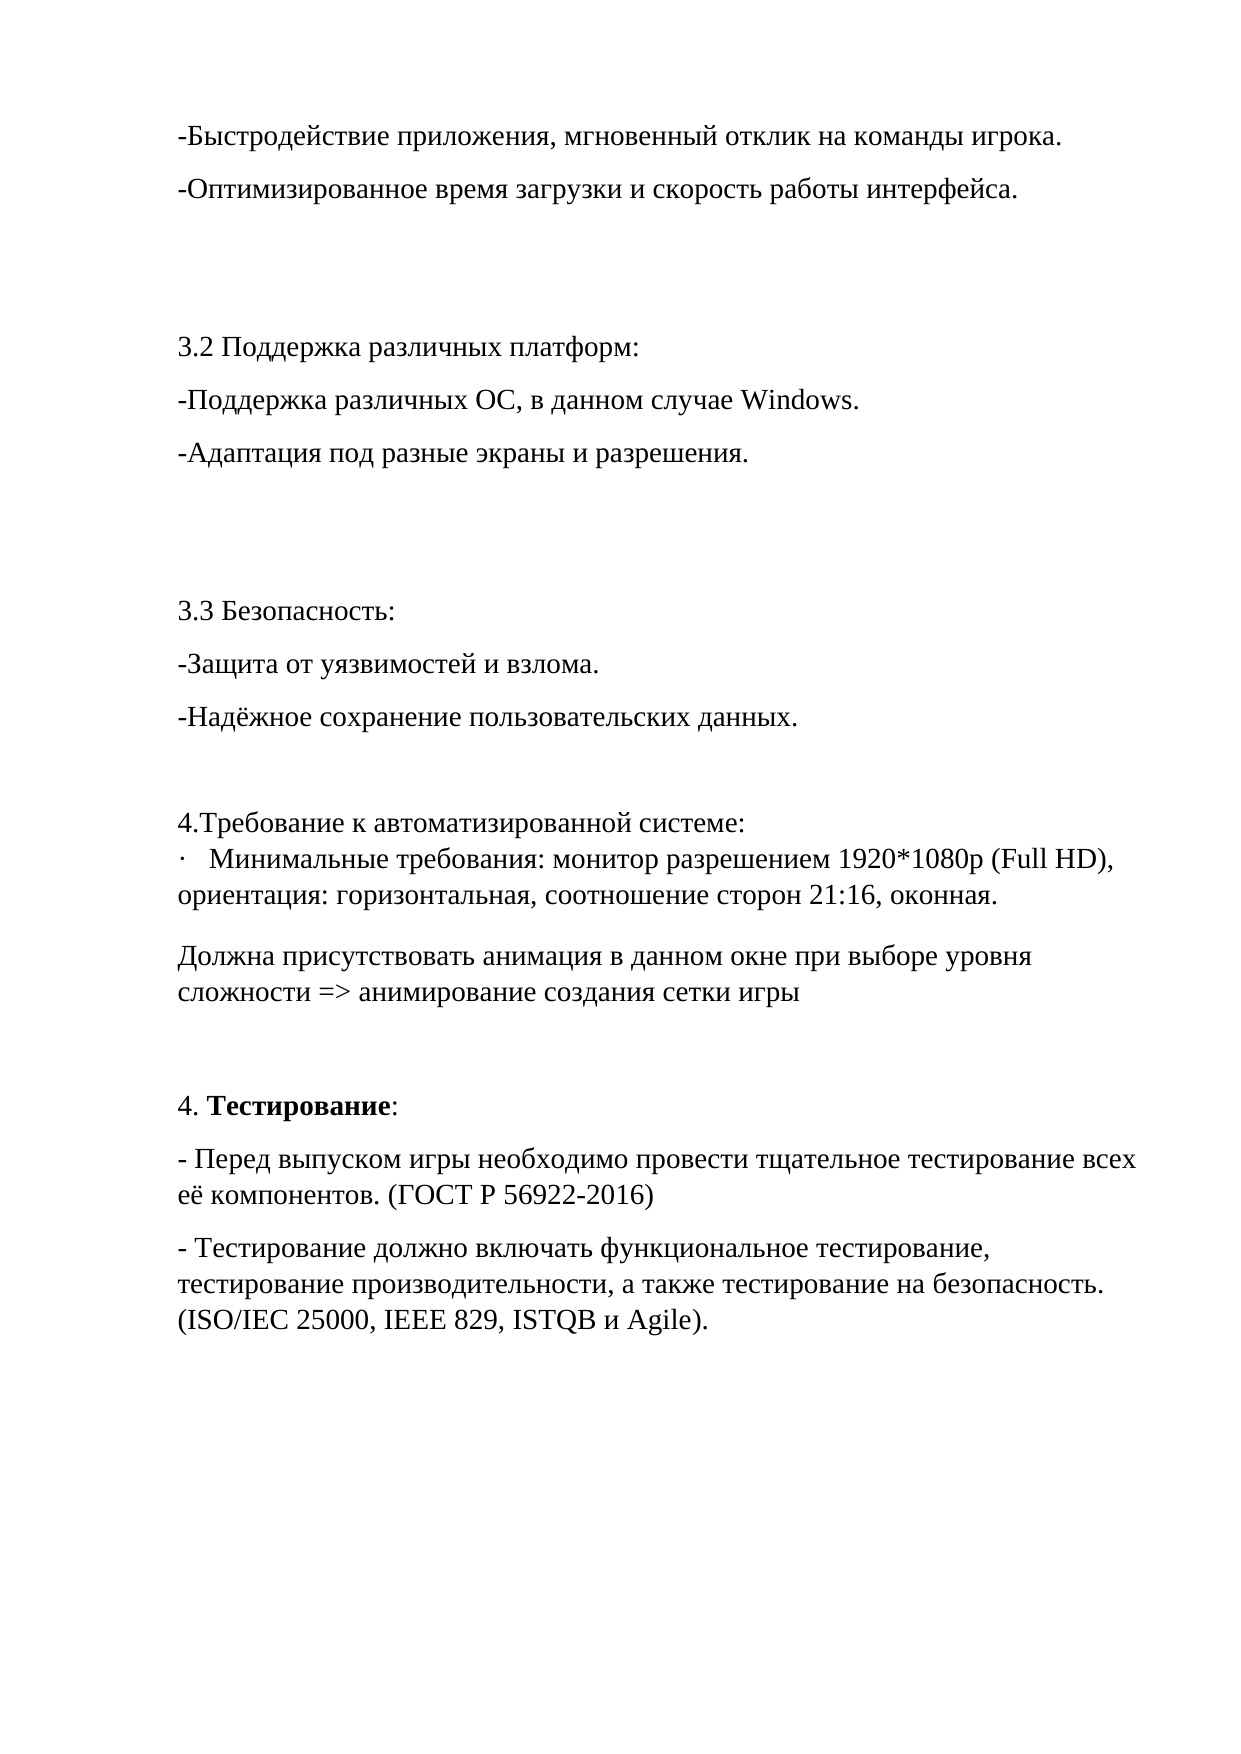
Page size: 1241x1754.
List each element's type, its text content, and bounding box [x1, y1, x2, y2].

text -Защита от уязвимостей и взлома. [177, 646, 1152, 680]
text 4. Тестирование: [177, 1088, 1152, 1122]
text -Оптимизированное время загрузки и скорость работы интерфейса. [177, 171, 1152, 204]
text 3.2 Поддержка различных платформ: [177, 329, 1152, 363]
text -Поддержка различных ОС, в данном случае Windows. [177, 382, 1152, 416]
text - Тестирование должно включать функциональное тестирование, тестирование производительности, а также тестирование на безопасность. (ISO/IEC 25000, IEEE 829, ISTQB и Agile). [177, 1230, 1152, 1336]
text - Перед выпуском игры необходимо провести тщательное тестирование всех её компонентов. (ГОСТ Р 56922-2016) [177, 1141, 1152, 1211]
text Должна присутствовать анимация в данном окне при выборе уровня сложности => анимирование создания сетки игры [177, 938, 1152, 1008]
text -Быстродействие приложения, мгновенный отклик на команды игрока. [177, 118, 1152, 152]
text -Надёжное сохранение пользовательских данных. [177, 699, 1152, 733]
text -Адаптация под разные экраны и разрешения. [177, 435, 1152, 468]
text 4.Требование к автоматизированной системе: · Минимальные требования: монитор разрешением 1920*1080p (Full HD), ориентация: горизонтальная, соотношение сторон 21:16, оконная. [177, 805, 1152, 911]
text 3.3 Безопасность: [177, 593, 1152, 627]
